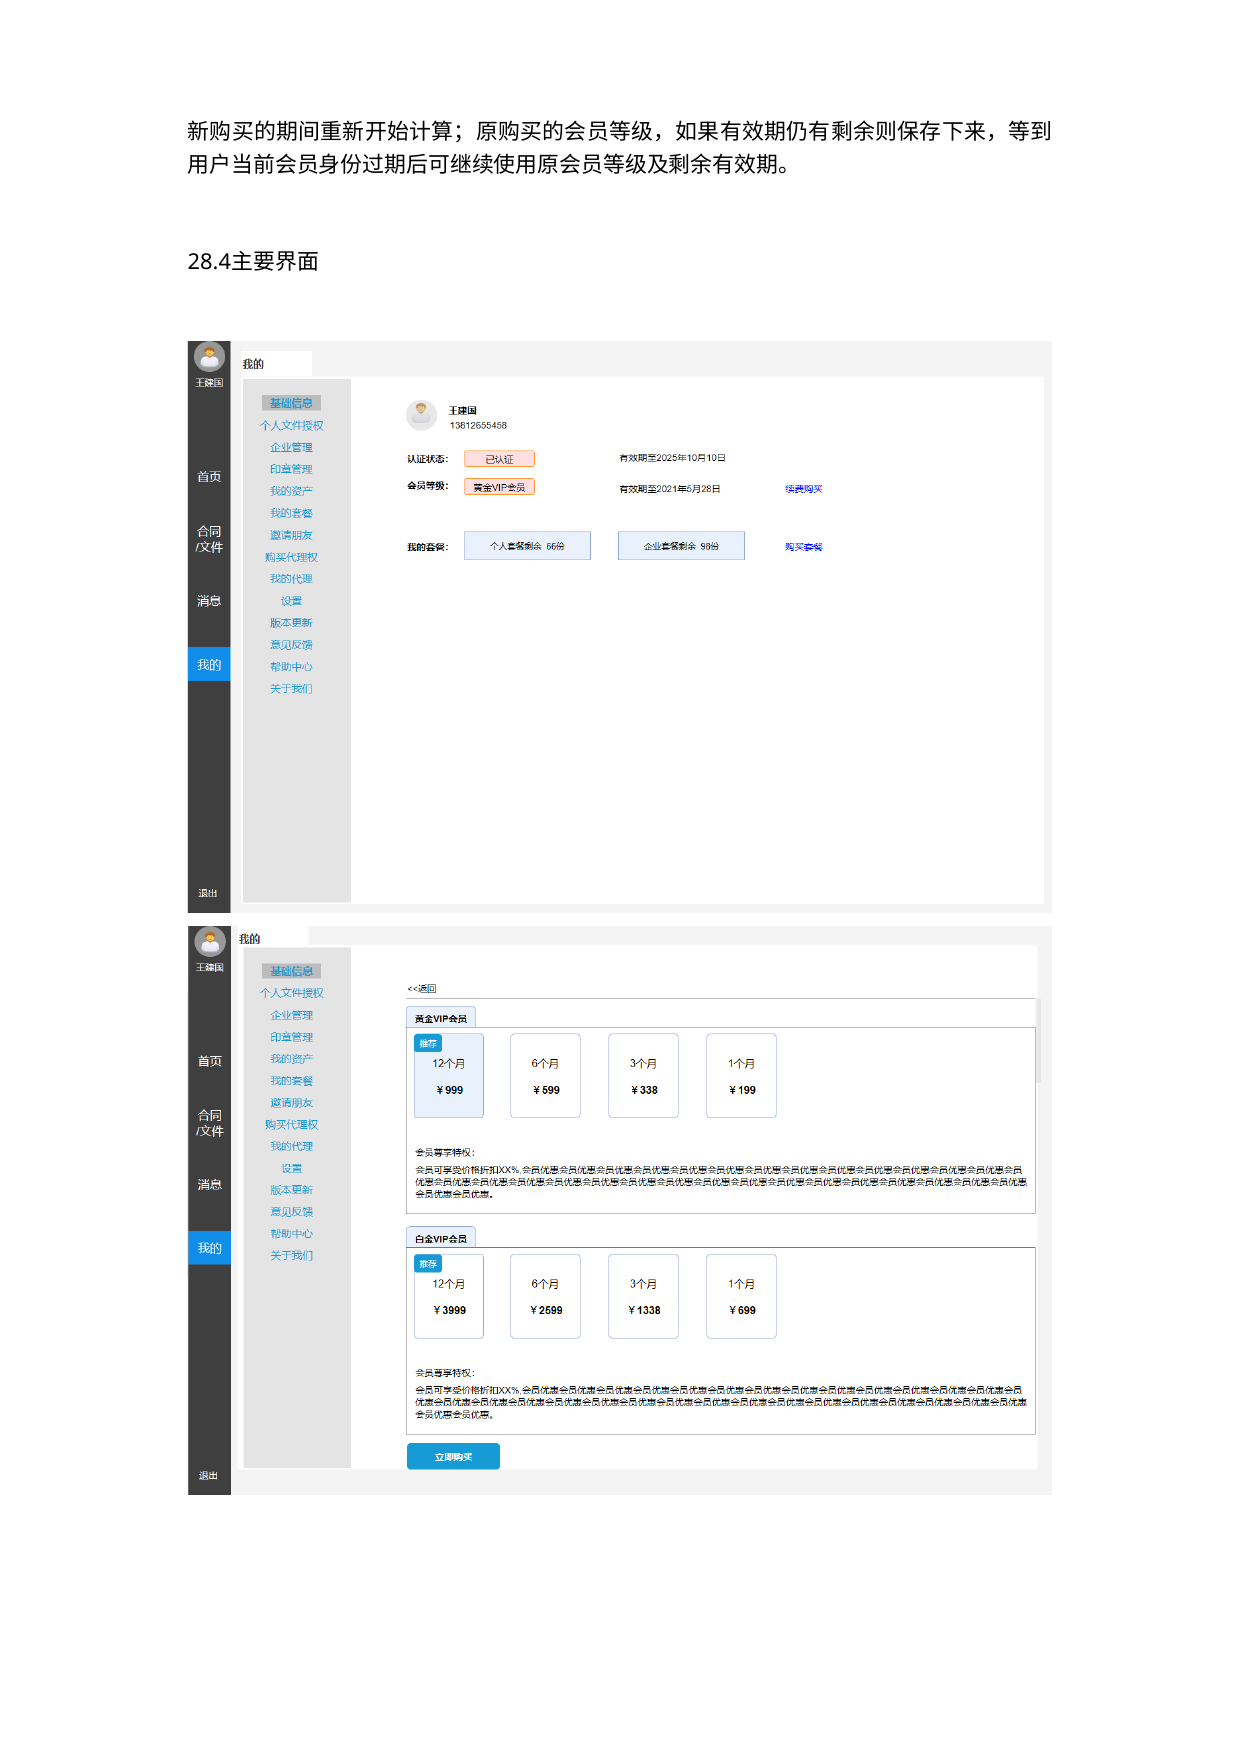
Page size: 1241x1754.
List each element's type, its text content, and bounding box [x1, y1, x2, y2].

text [187, 114, 1053, 179]
picture [187, 341, 1053, 914]
text 28.4 主要界面 [187, 244, 1053, 276]
picture [187, 926, 1053, 1495]
